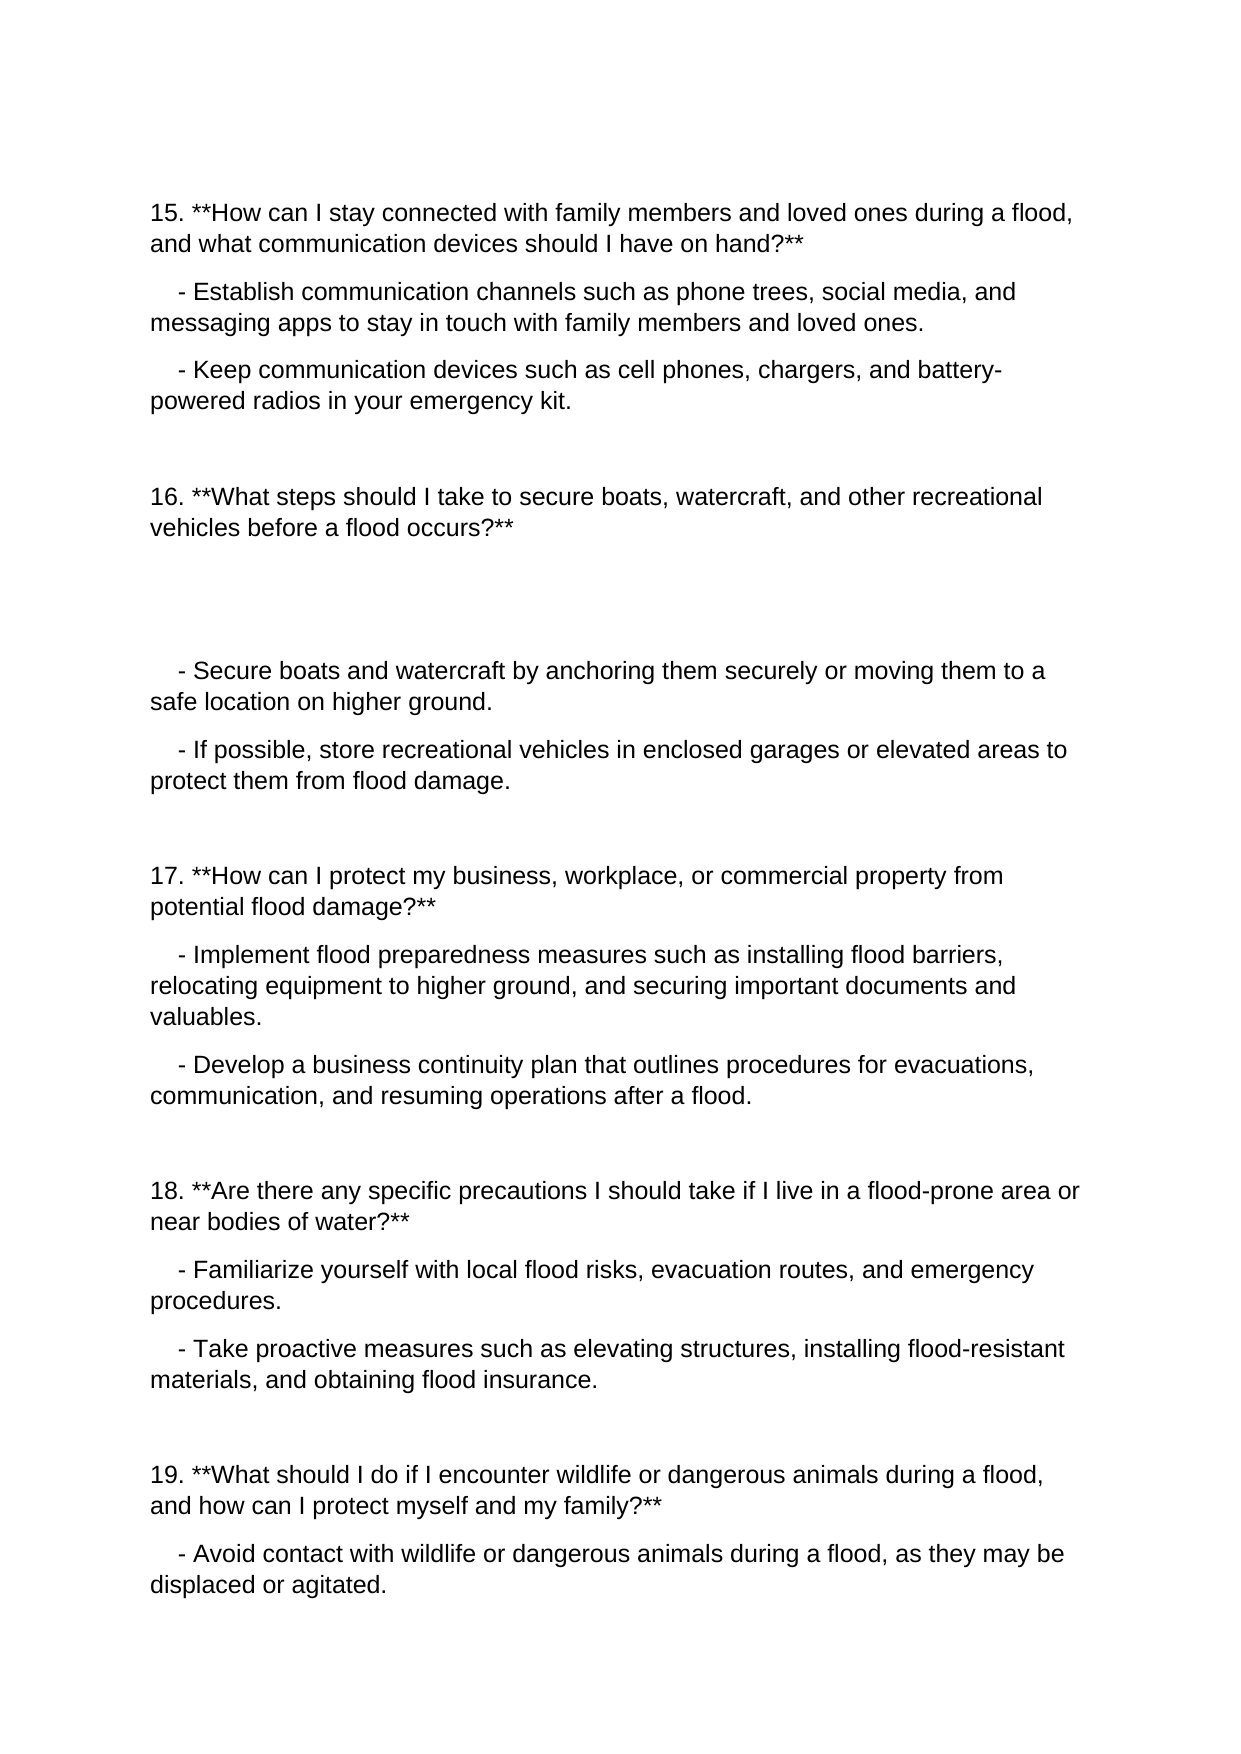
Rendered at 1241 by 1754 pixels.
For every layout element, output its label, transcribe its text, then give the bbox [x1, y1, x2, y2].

text - Implement flood preparedness measures such as installing flood barriers, relocating equipment to higher ground, and securing important documents and valuables. [150, 940, 1090, 1031]
text - Develop a business continuity plan that outlines procedures for evacuations, communication, and resuming operations after a flood. [150, 1049, 1090, 1109]
text - Establish communication channels such as phone trees, social media, and messaging apps to stay in touch with family members and loved ones. [150, 276, 1090, 336]
text 17. **How can I protect my business, workplace, or commercial property from potential flood damage?** [150, 861, 1090, 921]
text - Secure boats and watercraft by anchoring them securely or moving them to a safe location on higher ground. [150, 656, 1090, 716]
text 15. **How can I stay connected with family members and loved ones during a flood, and what communication devices should I have on hand?** [150, 198, 1090, 257]
text - If possible, store recreational vehicles in enclosed garages or elevated areas to protect them from flood damage. [150, 734, 1090, 794]
text 19. **What should I do if I encounter wildlife or dangerous animals during a flood, and how can I protect myself and my family?** [150, 1460, 1090, 1520]
text - Familiarize yourself with local flood risks, evacuation routes, and emergency procedures. [150, 1255, 1090, 1314]
text - Take proactive measures such as elevating structures, installing flood-resistant materials, and obtaining flood insurance. [150, 1333, 1090, 1393]
text - Avoid contact with wildlife or dangerous animals during a flood, as they may be displaced or agitated. [150, 1539, 1090, 1598]
text 16. **What steps should I take to secure boats, watercraft, and other recreational vehicles before a flood occurs?** [150, 482, 1090, 541]
text - Keep communication devices such as cell phones, chargers, and battery-powered radios in your emergency kit. [150, 355, 1090, 415]
text 18. **Are there any specific precautions I should take if I live in a flood-prone area or near bodies of water?** [150, 1176, 1090, 1236]
